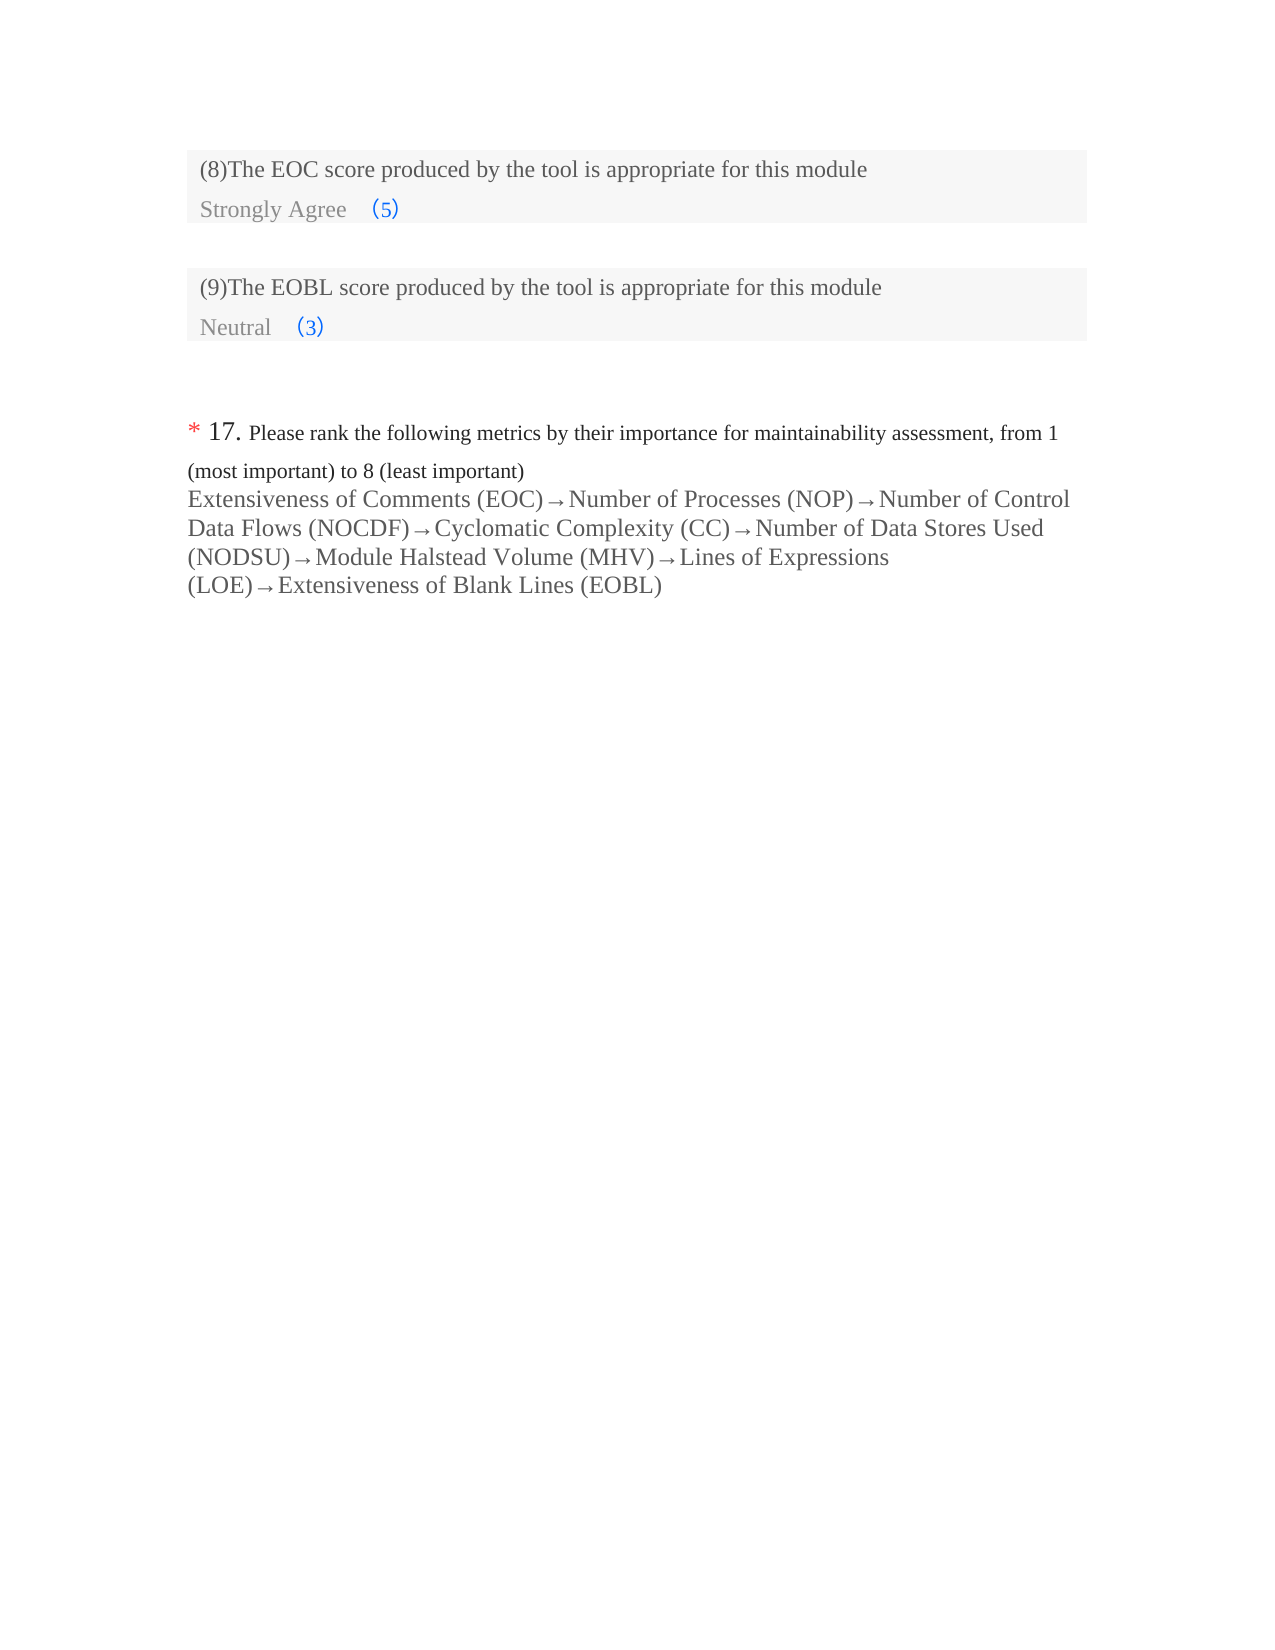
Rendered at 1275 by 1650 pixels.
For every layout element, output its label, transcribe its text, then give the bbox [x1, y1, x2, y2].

text Strongly Agree （5） [187, 191, 1087, 223]
text (8)The EOC score produced by the tool is appropriate for this module [187, 150, 1087, 183]
text Extensiveness of Comments (EOC)→Number of Processes (NOP)→Number of Control Data Flows (NOCDF)→Cyclomatic Complexity (CC)→Number of Data Stores Used (NODSU)→Module Halstead Volume (MHV)→Lines of Expressions (LOE)→Extensiveness of Blank Lines (EOBL) [187, 484, 1087, 599]
text * 17. Please rank the following metrics by their importance for maintainability assessment, from 1 (most important) to 8 (least important) [187, 409, 1087, 484]
text Neutral （3） [187, 308, 1087, 341]
text (9)The EOBL score produced by the tool is appropriate for this module [187, 268, 1087, 301]
